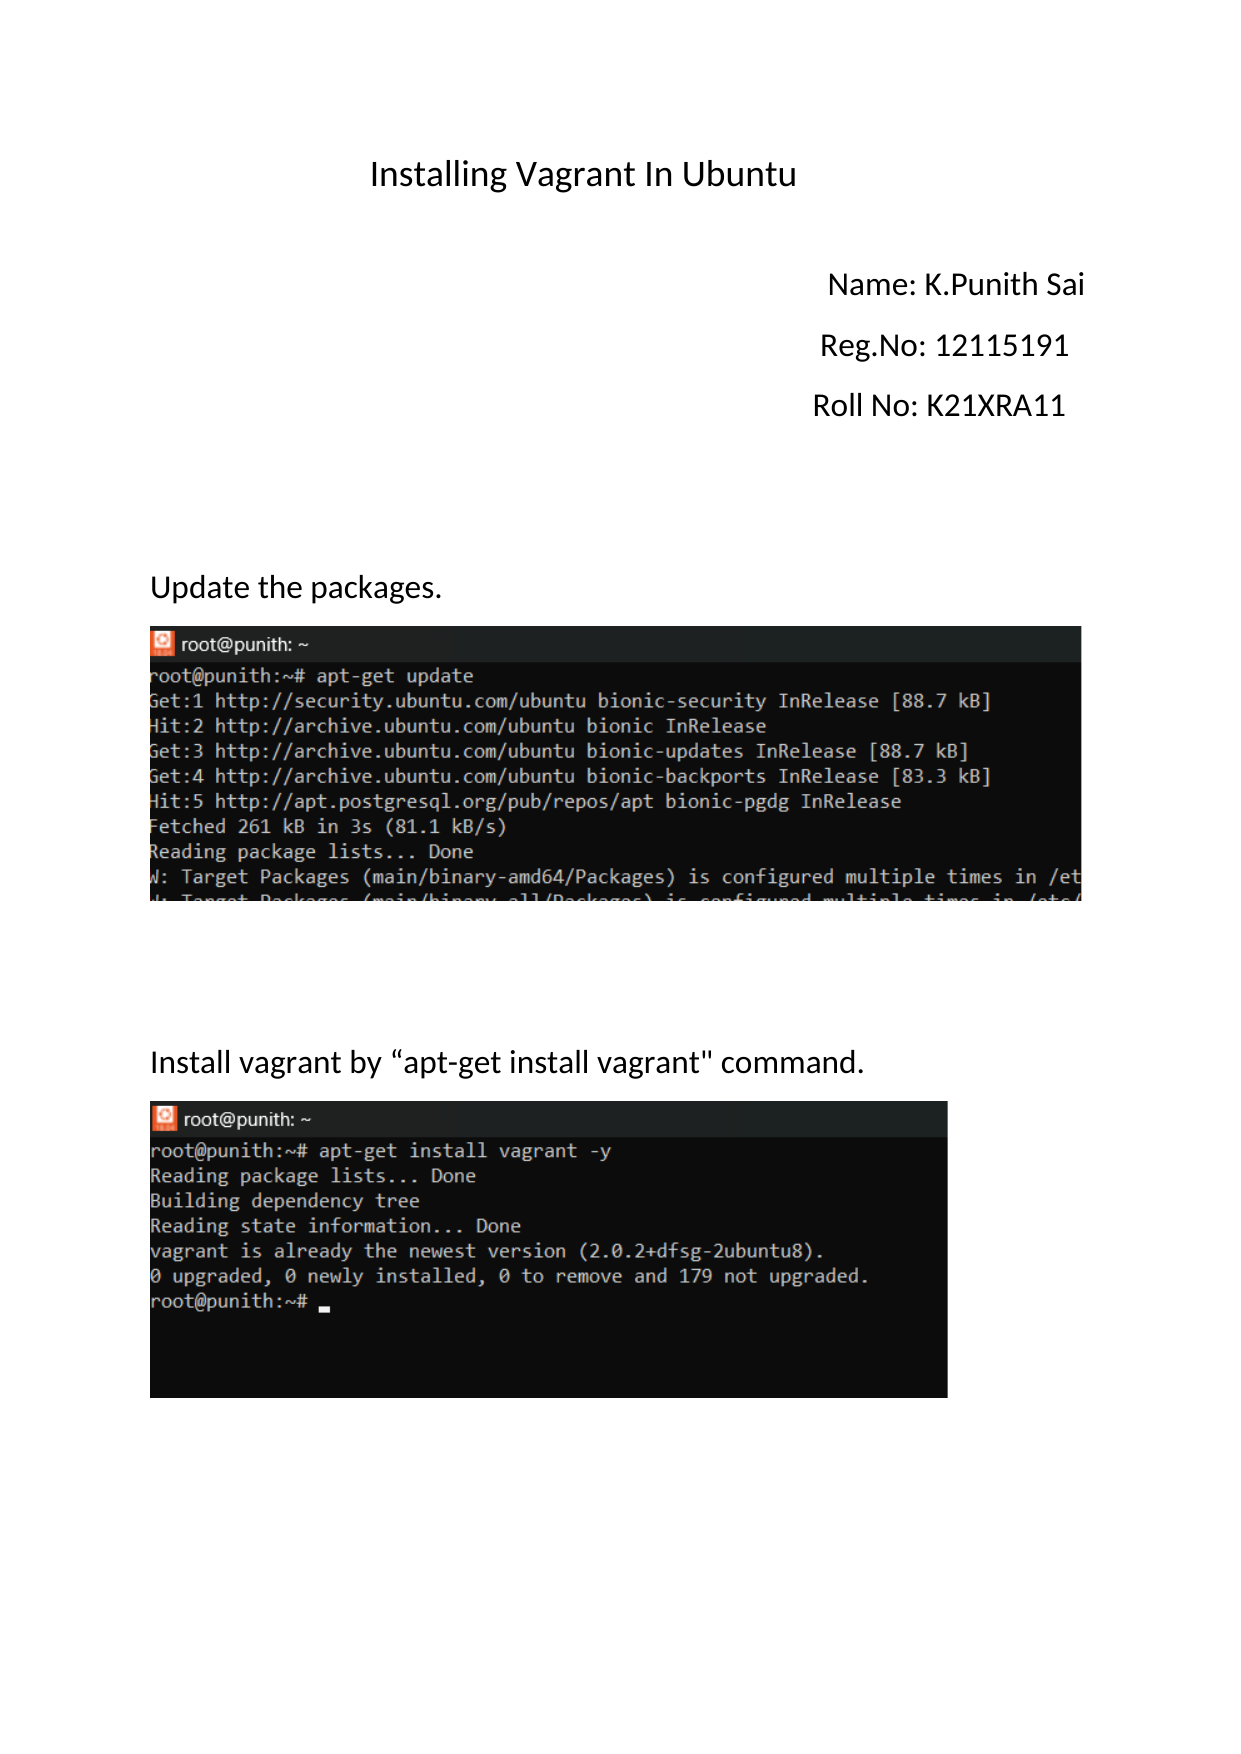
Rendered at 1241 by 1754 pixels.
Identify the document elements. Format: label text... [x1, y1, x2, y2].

text Name: K.Punith Sai [150, 263, 1090, 304]
picture [150, 1101, 948, 1398]
text Update the packages. [150, 566, 1090, 607]
picture [150, 626, 1082, 901]
text Reg.No: 12115191 [150, 324, 1090, 364]
text Roll No: K21XRA11 [150, 384, 1090, 425]
text Installing Vagrant In Ubuntu [150, 150, 1090, 196]
text Install vagrant by “apt-get install vagrant" command. [150, 1041, 1090, 1081]
